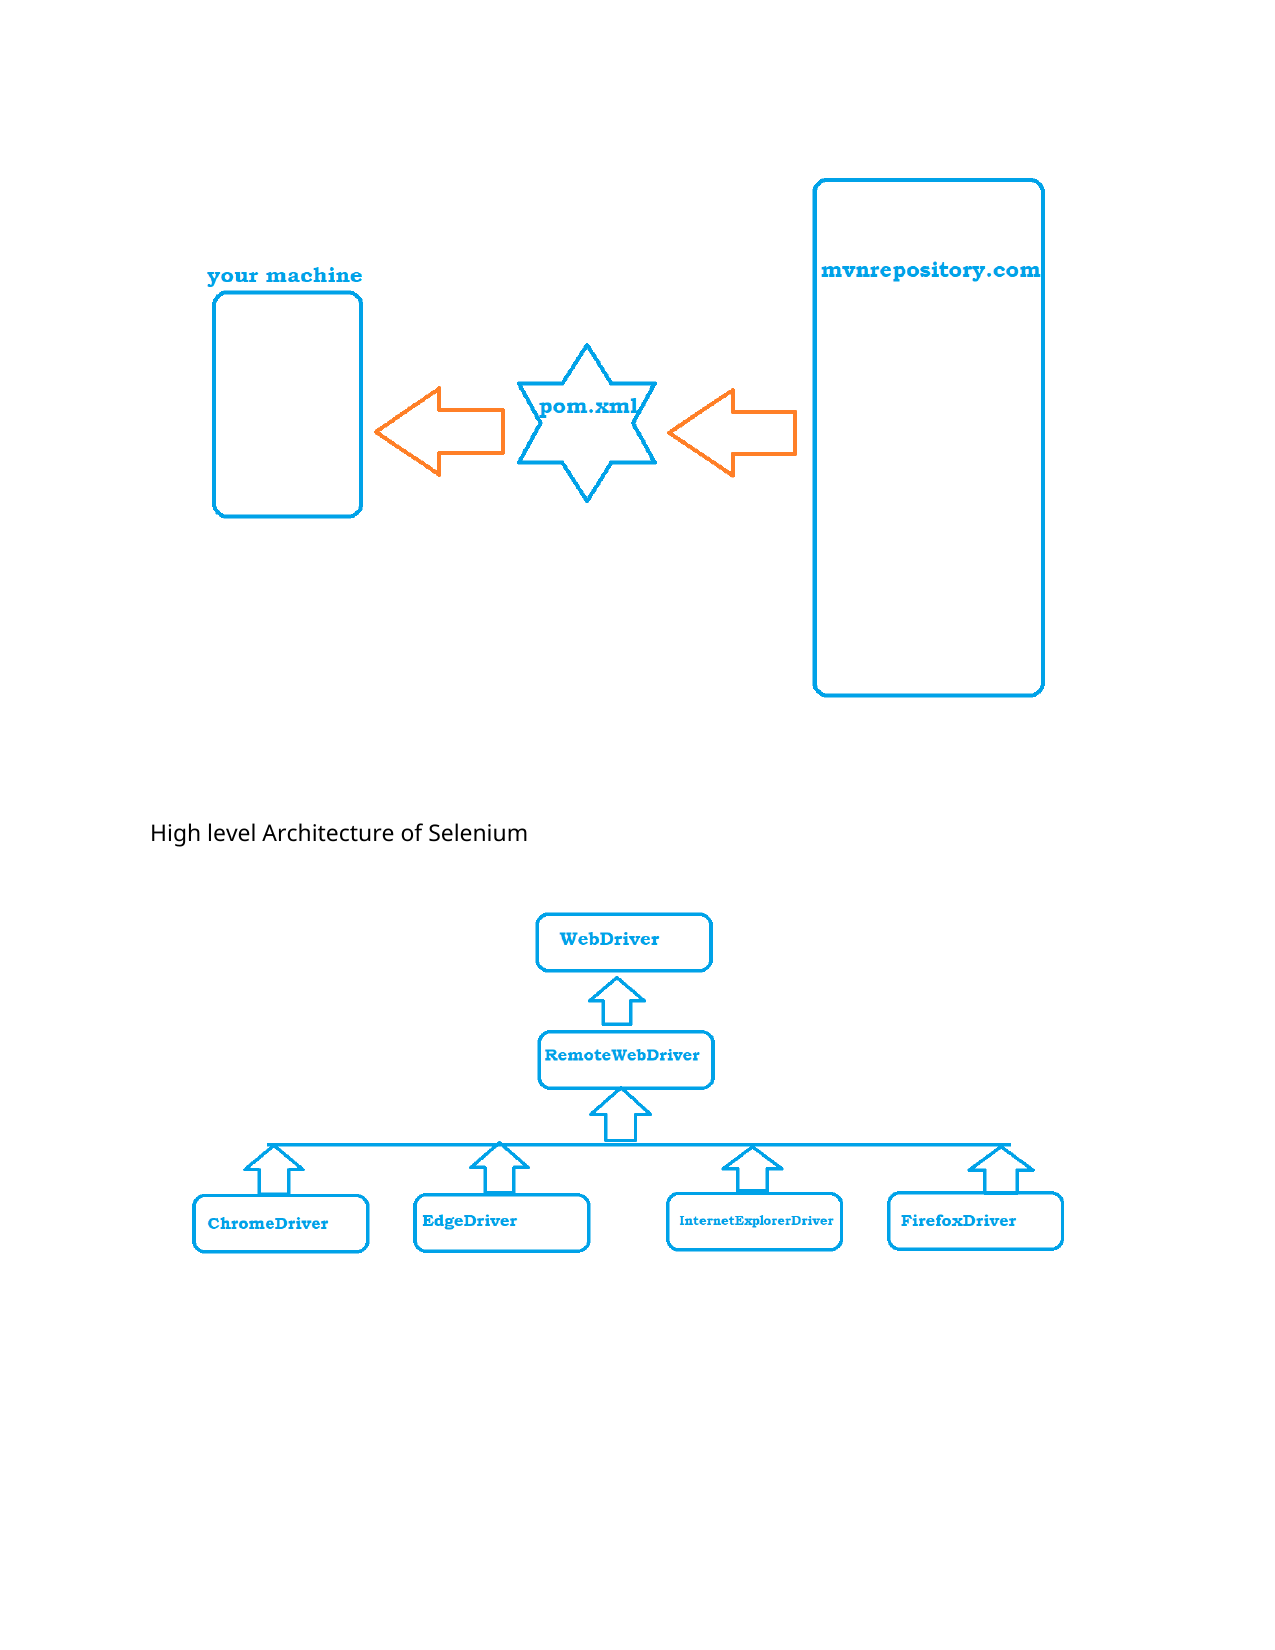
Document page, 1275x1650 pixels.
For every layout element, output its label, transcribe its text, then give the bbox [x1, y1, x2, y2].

picture [150, 150, 1124, 735]
picture [150, 873, 1124, 1298]
text High level Architecture of Selenium [150, 817, 1125, 848]
